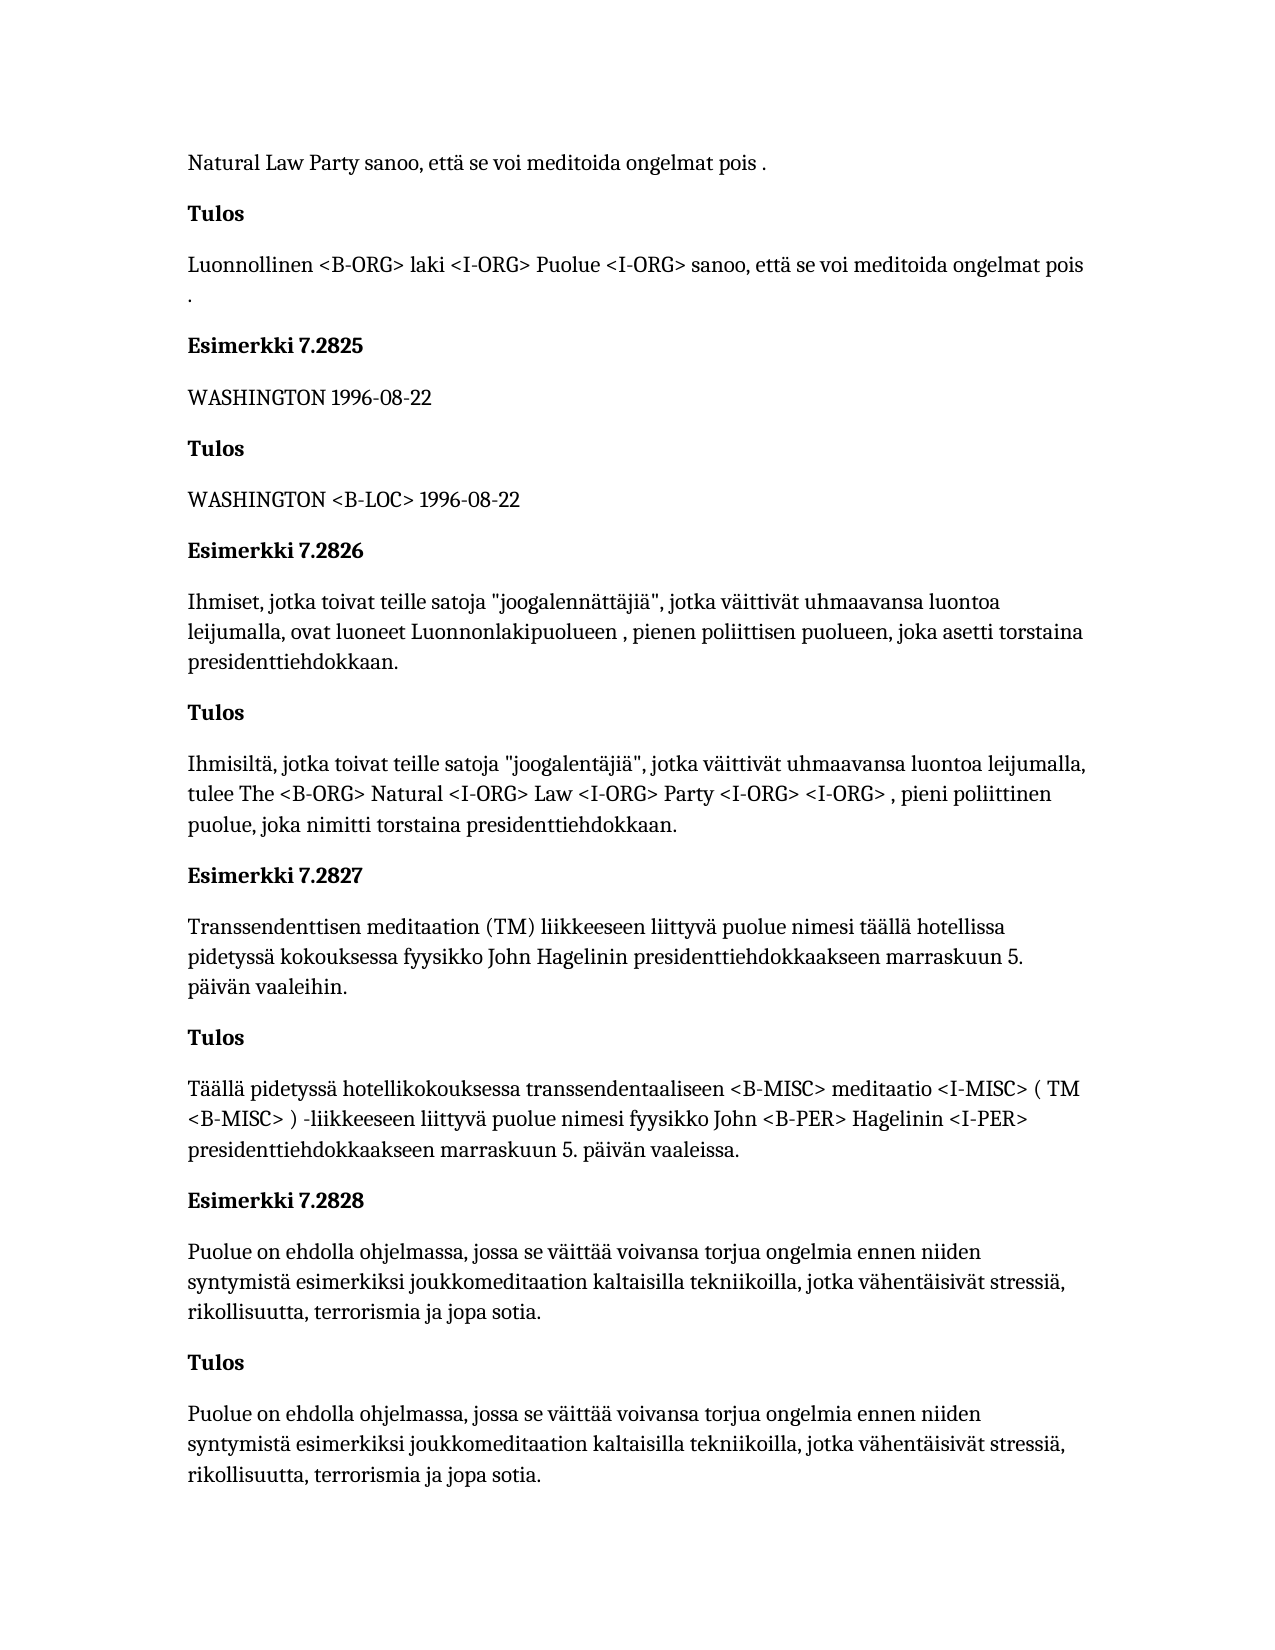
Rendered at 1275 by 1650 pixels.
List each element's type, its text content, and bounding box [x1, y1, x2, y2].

text WASHINGTON <B-LOC> 1996-08-22 [187, 486, 1087, 513]
text Ihmisiltä, jotka toivat teille satoja "joogalentäjiä", jotka väittivät uhmaavansa luontoa leijumalla, tulee The <B-ORG> Natural <I-ORG> Law <I-ORG> Party <I-ORG> <I-ORG> , pieni poliittinen puolue, joka nimitti torstaina presidenttiehdokkaan. [187, 751, 1087, 838]
text Puolue on ehdolla ohjelmassa, jossa se väittää voivansa torjua ongelmia ennen niiden syntymistä esimerkiksi joukkomeditaation kaltaisilla tekniikoilla, jotka vähentäisivät stressiä, rikollisuutta, terrorismia ja jopa sotia. [187, 1401, 1087, 1488]
text Tulos [187, 435, 1087, 462]
text Transsendenttisen meditaation (TM) liikkeeseen liittyvä puolue nimesi täällä hotellissa pidetyssä kokouksessa fyysikko John Hagelinin presidenttiehdokkaakseen marraskuun 5. päivän vaaleihin. [187, 913, 1087, 1000]
text Ihmiset, jotka toivat teille satoja "joogalennättäjiä", jotka väittivät uhmaavansa luontoa leijumalla, ovat luoneet Luonnonlakipuolueen , pienen poliittisen puolueen, joka asetti torstaina presidenttiehdokkaan. [187, 588, 1087, 675]
text Natural Law Party sanoo, että se voi meditoida ongelmat pois . [187, 150, 1087, 176]
text WASHINGTON 1996-08-22 [187, 384, 1087, 411]
text Tulos [187, 1350, 1087, 1376]
text Esimerkki 7.2828 [187, 1187, 1087, 1214]
text Esimerkki 7.2827 [187, 862, 1087, 889]
text Täällä pidetyssä hotellikokouksessa transsendentaaliseen <B-MISC> meditaatio <I-MISC> ( TM <B-MISC> ) -liikkeeseen liittyvä puolue nimesi fyysikko John <B-PER> Hagelinin <I-PER> presidenttiehdokkaakseen marraskuun 5. päivän vaaleissa. [187, 1076, 1087, 1163]
text Tulos [187, 1025, 1087, 1051]
text Esimerkki 7.2826 [187, 537, 1087, 564]
text Luonnollinen <B-ORG> laki <I-ORG> Puolue <I-ORG> sanoo, että se voi meditoida ongelmat pois . [187, 252, 1087, 309]
text Puolue on ehdolla ohjelmassa, jossa se väittää voivansa torjua ongelmia ennen niiden syntymistä esimerkiksi joukkomeditaation kaltaisilla tekniikoilla, jotka vähentäisivät stressiä, rikollisuutta, terrorismia ja jopa sotia. [187, 1238, 1087, 1325]
text Tulos [187, 700, 1087, 726]
text Esimerkki 7.2825 [187, 333, 1087, 360]
text Tulos [187, 201, 1087, 227]
